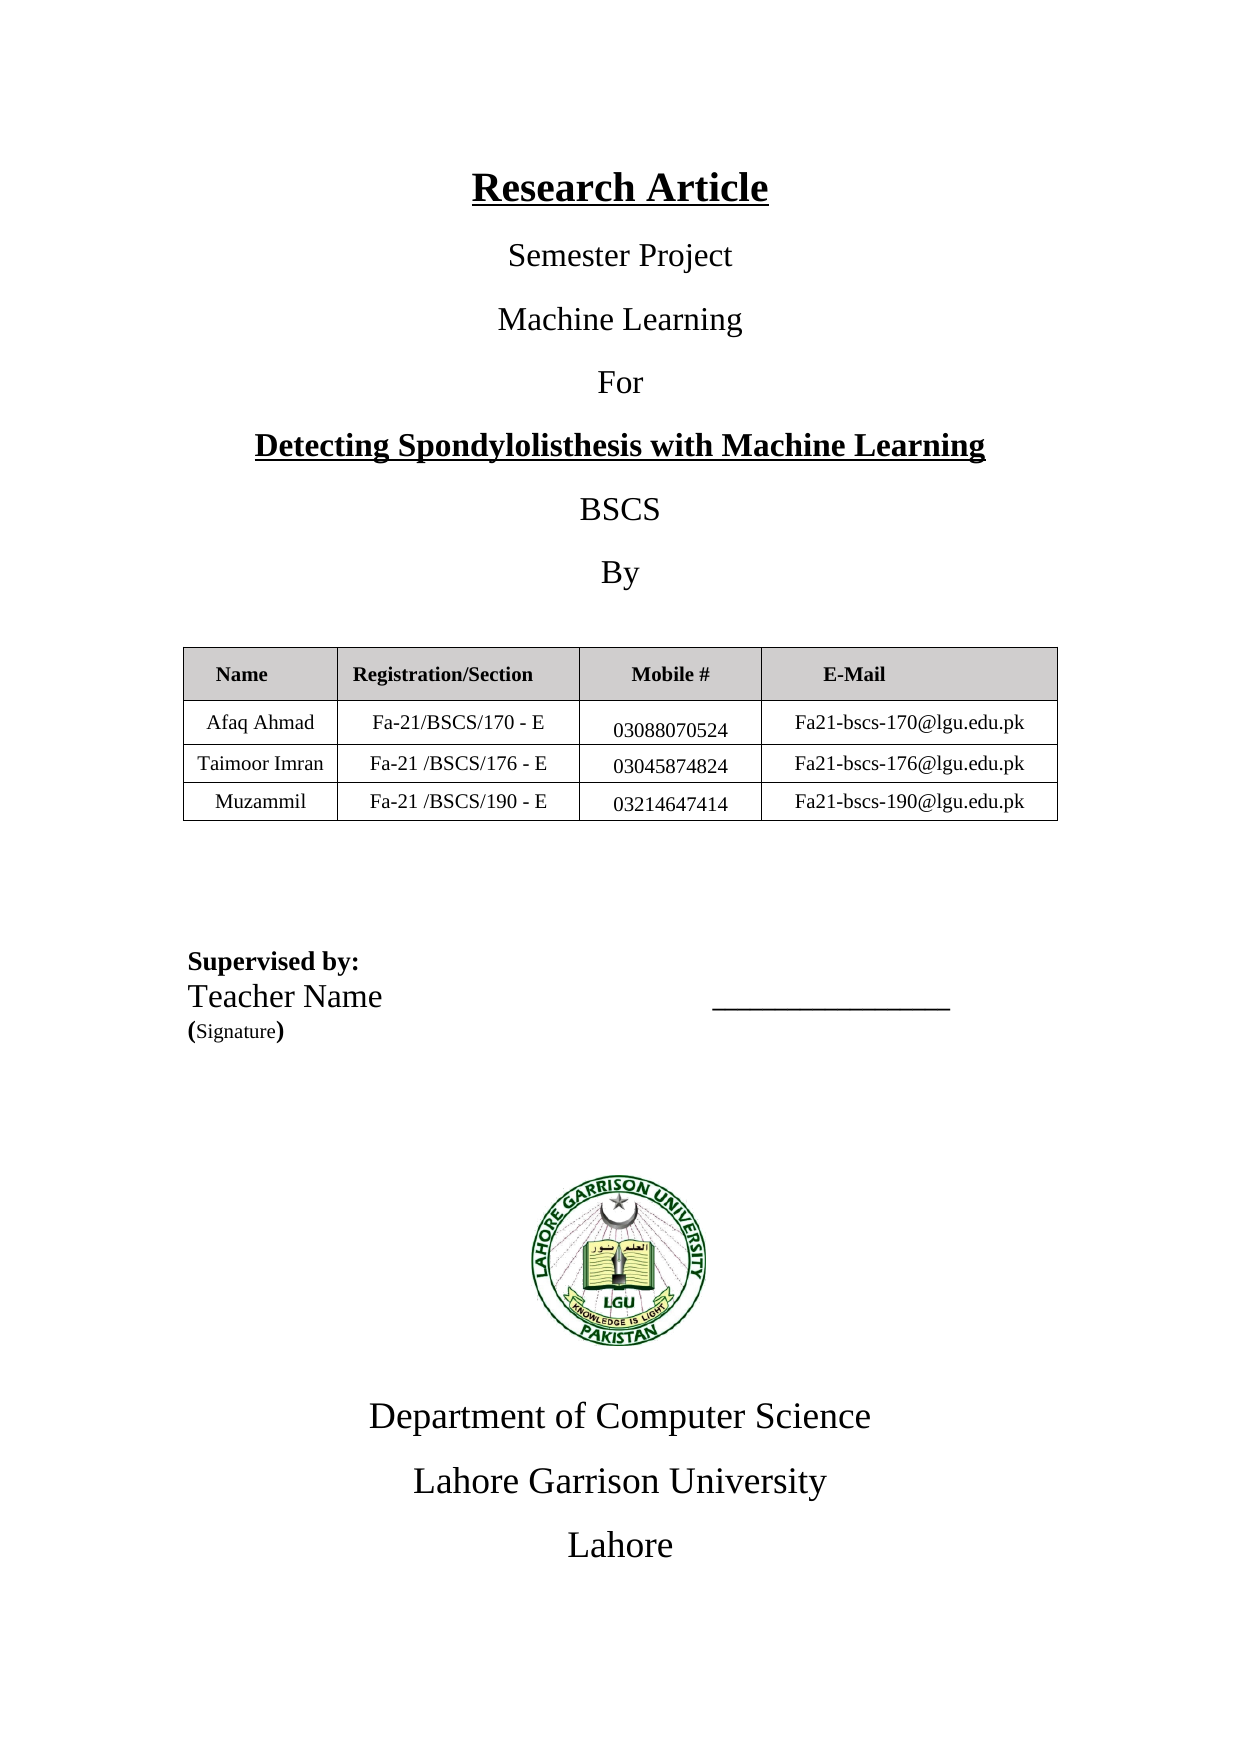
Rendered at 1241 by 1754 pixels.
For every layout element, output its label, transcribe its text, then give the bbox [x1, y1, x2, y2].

table_cell 03088070524 [580, 701, 761, 744]
text For [187, 362, 1053, 400]
table_cell Fa21-bscs-190@lgu.edu.pk [762, 783, 1057, 820]
table_cell Fa21-bscs-176@lgu.edu.pk [762, 745, 1057, 782]
table_cell Fa-21 /BSCS/190 - E [338, 783, 579, 820]
table_header E-Mail [762, 648, 1057, 700]
table_cell 03214647414 [580, 783, 761, 820]
text Lahore Garrison University [187, 1458, 1053, 1501]
text By [187, 552, 1053, 590]
text Semester Project [187, 235, 1053, 274]
text BSCS [187, 489, 1053, 527]
text Lahore [187, 1523, 1053, 1566]
text Department of Computer Science [187, 1393, 1053, 1436]
table_cell Muzammil [184, 783, 337, 820]
table_header Mobile # [580, 648, 761, 700]
text Supervised by: [187, 945, 1053, 976]
table_header Name [184, 648, 337, 700]
table_cell Fa-21/BSCS/170 - E [338, 701, 579, 744]
table_header Registration/Section [338, 648, 579, 700]
table_cell Fa21-bscs-170@lgu.edu.pk [762, 701, 1057, 744]
table_cell Afaq Ahmad [184, 701, 337, 744]
table_cell 03045874824 [580, 745, 761, 782]
text Detecting Spondylolisthesis with Machine Learning [187, 425, 1053, 464]
picture [531, 1175, 706, 1346]
text Teacher Name ___________________ (Signature) [187, 976, 1053, 1043]
table_cell Taimoor Imran [184, 745, 337, 782]
text Research Article [187, 162, 1053, 210]
text Machine Learning [187, 299, 1053, 337]
table_cell Fa-21 /BSCS/176 - E [338, 745, 579, 782]
